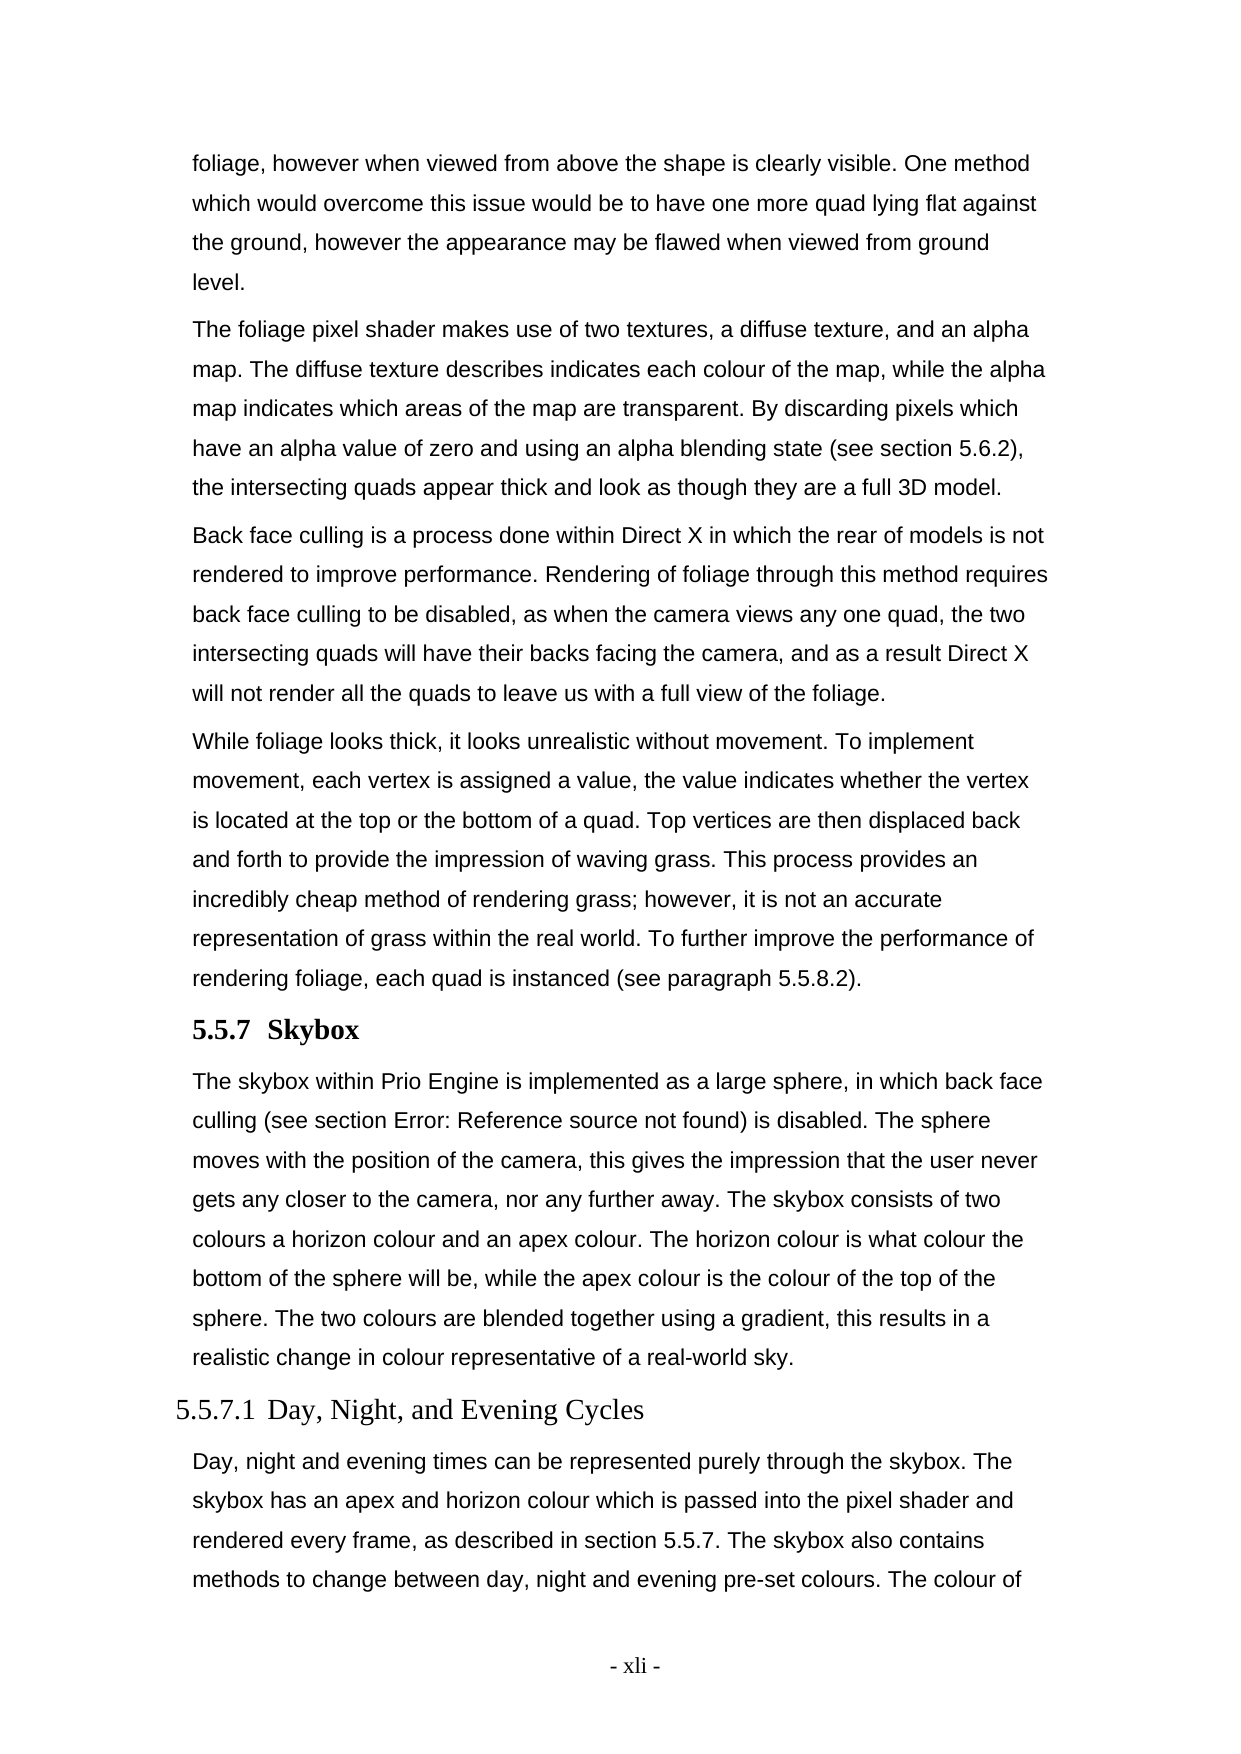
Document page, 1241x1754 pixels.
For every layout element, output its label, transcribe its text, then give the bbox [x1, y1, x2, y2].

text Back face culling is a process done within Direct X in which the rear of models is not rendered to improve performance. Rendering of foliage through this method requires back face culling to be disabled, as when the camera views any one quad, the two intersecting quads will have their backs facing the camera, and as a result Direct X will not render all the quads to leave us with a full view of the foliage. [192, 522, 1048, 706]
subtitle Day, Night, and Evening Cycles [175, 1392, 1048, 1426]
text The foliage pixel shader makes use of two textures, a diffuse texture, and an alpha map. The diffuse texture describes indicates each colour of the map, while the alpha map indicates which areas of the map are transparent. By discarding pixels which have an alpha value of zero and using an alpha blending state (see section 5.6.2), the intersecting quads appear thick and look as though they are a full 3D model. [192, 316, 1048, 501]
text While foliage looks thick, it looks unrealistic without movement. To implement movement, each vertex is assigned a value, the value indicates whether the vertex is located at the top or the bottom of a quad. Top vertices are then displaced back and forth to provide the impression of waving grass. This process provides an incredibly cheap method of rendering grass; however, it is not an accurate representation of grass within the real world. To further improve the performance of rendering foliage, each quad is instanced (see paragraph 5.5.8.2). [192, 728, 1048, 991]
subtitle Skybox [192, 1012, 1048, 1046]
